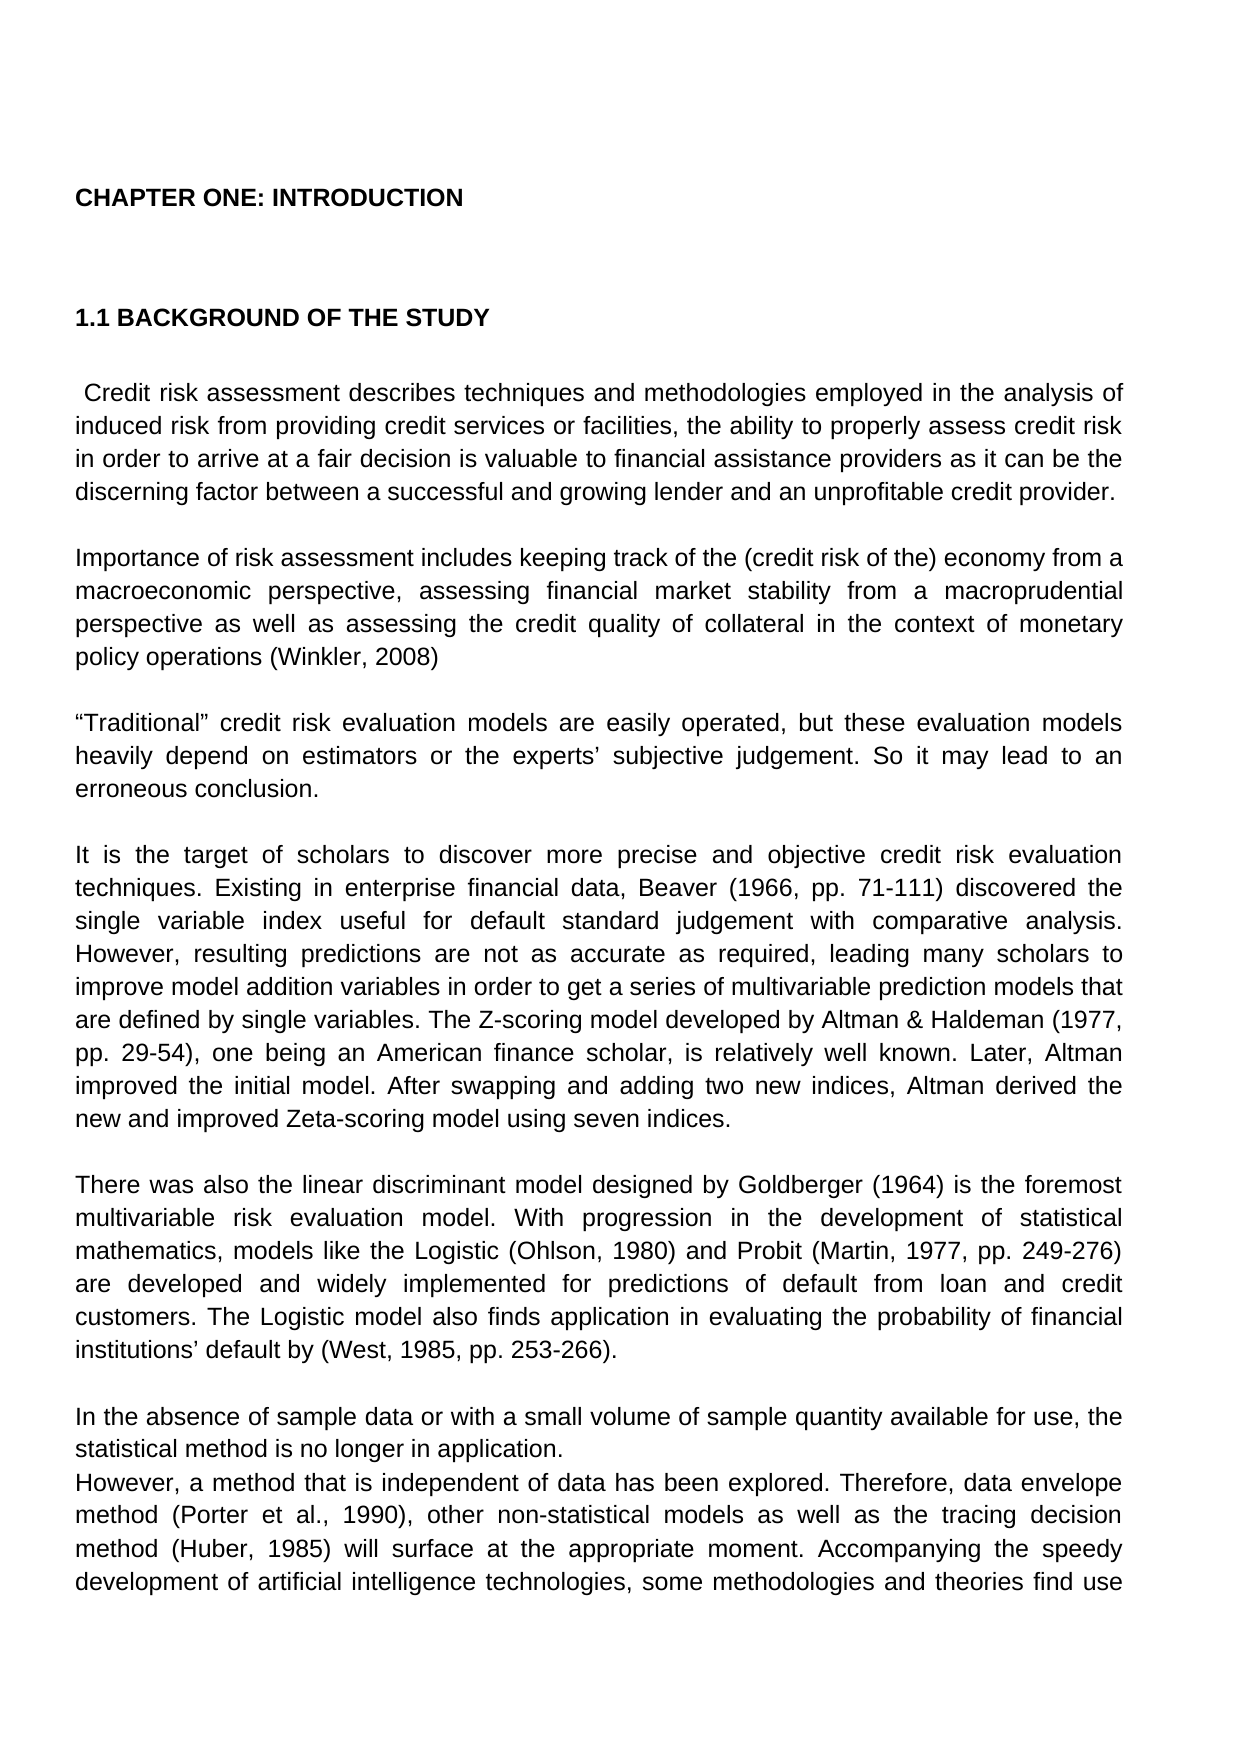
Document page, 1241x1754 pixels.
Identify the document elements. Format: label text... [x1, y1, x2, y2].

text Credit risk assessment describes techniques and methodologies employed in the analysis of induced risk from providing credit services or facilities, the ability to properly assess credit risk in order to arrive at a fair decision is valuable to financial assistance providers as it can be the discerning factor between a successful and growing lender and an unprofitable credit provider. [75, 378, 1124, 506]
text There was also the linear discriminant model designed by Goldberger (1964) is the foremost multivariable risk evaluation model. With progression in the development of statistical mathematics, models like the Logistic (Ohlson, 1980) and Probit (Martin, 1977, pp. 249-276) are developed and widely implemented for predictions of default from loan and credit customers. The Logistic model also finds application in evaluating the probability of financial institutions’ default by (West, 1985, pp. 253-266). [75, 1170, 1124, 1364]
subtitle 1.1 BACKGROUND OF THE STUDY [75, 303, 1124, 332]
text “Traditional” credit risk evaluation models are easily operated, but these evaluation models heavily depend on estimators or the experts’ subjective judgement. So it may lead to an erroneous conclusion. [75, 708, 1124, 803]
subtitle CHAPTER ONE: INTRODUCTION [75, 183, 1124, 212]
text In the absence of sample data or with a small volume of sample quantity available for use, the statistical method is no longer in application. [75, 1401, 1124, 1463]
text Importance of risk assessment includes keeping track of the (credit risk of the) economy from a macroeconomic perspective, assessing financial market stability from a macroprudential perspective as well as assessing the credit quality of collateral in the context of monetary policy operations (Winkler, 2008) [75, 543, 1124, 671]
text It is the target of scholars to discover more precise and objective credit risk evaluation techniques. Existing in enterprise financial data, Beaver (1966, pp. 71-111) discovered the single variable index useful for default standard judgement with comparative analysis. However, resulting predictions are not as accurate as required, leading many scholars to improve model addition variables in order to get a series of multivariable prediction models that are defined by single variables. The Z-scoring model developed by Altman & Haldeman (1977, pp. 29-54), one being an American finance scholar, is relatively well known. Later, Altman improved the initial model. After swapping and adding two new indices, Altman derived the new and improved Zeta-scoring model using seven indices. [75, 840, 1124, 1133]
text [75, 1467, 1124, 1595]
